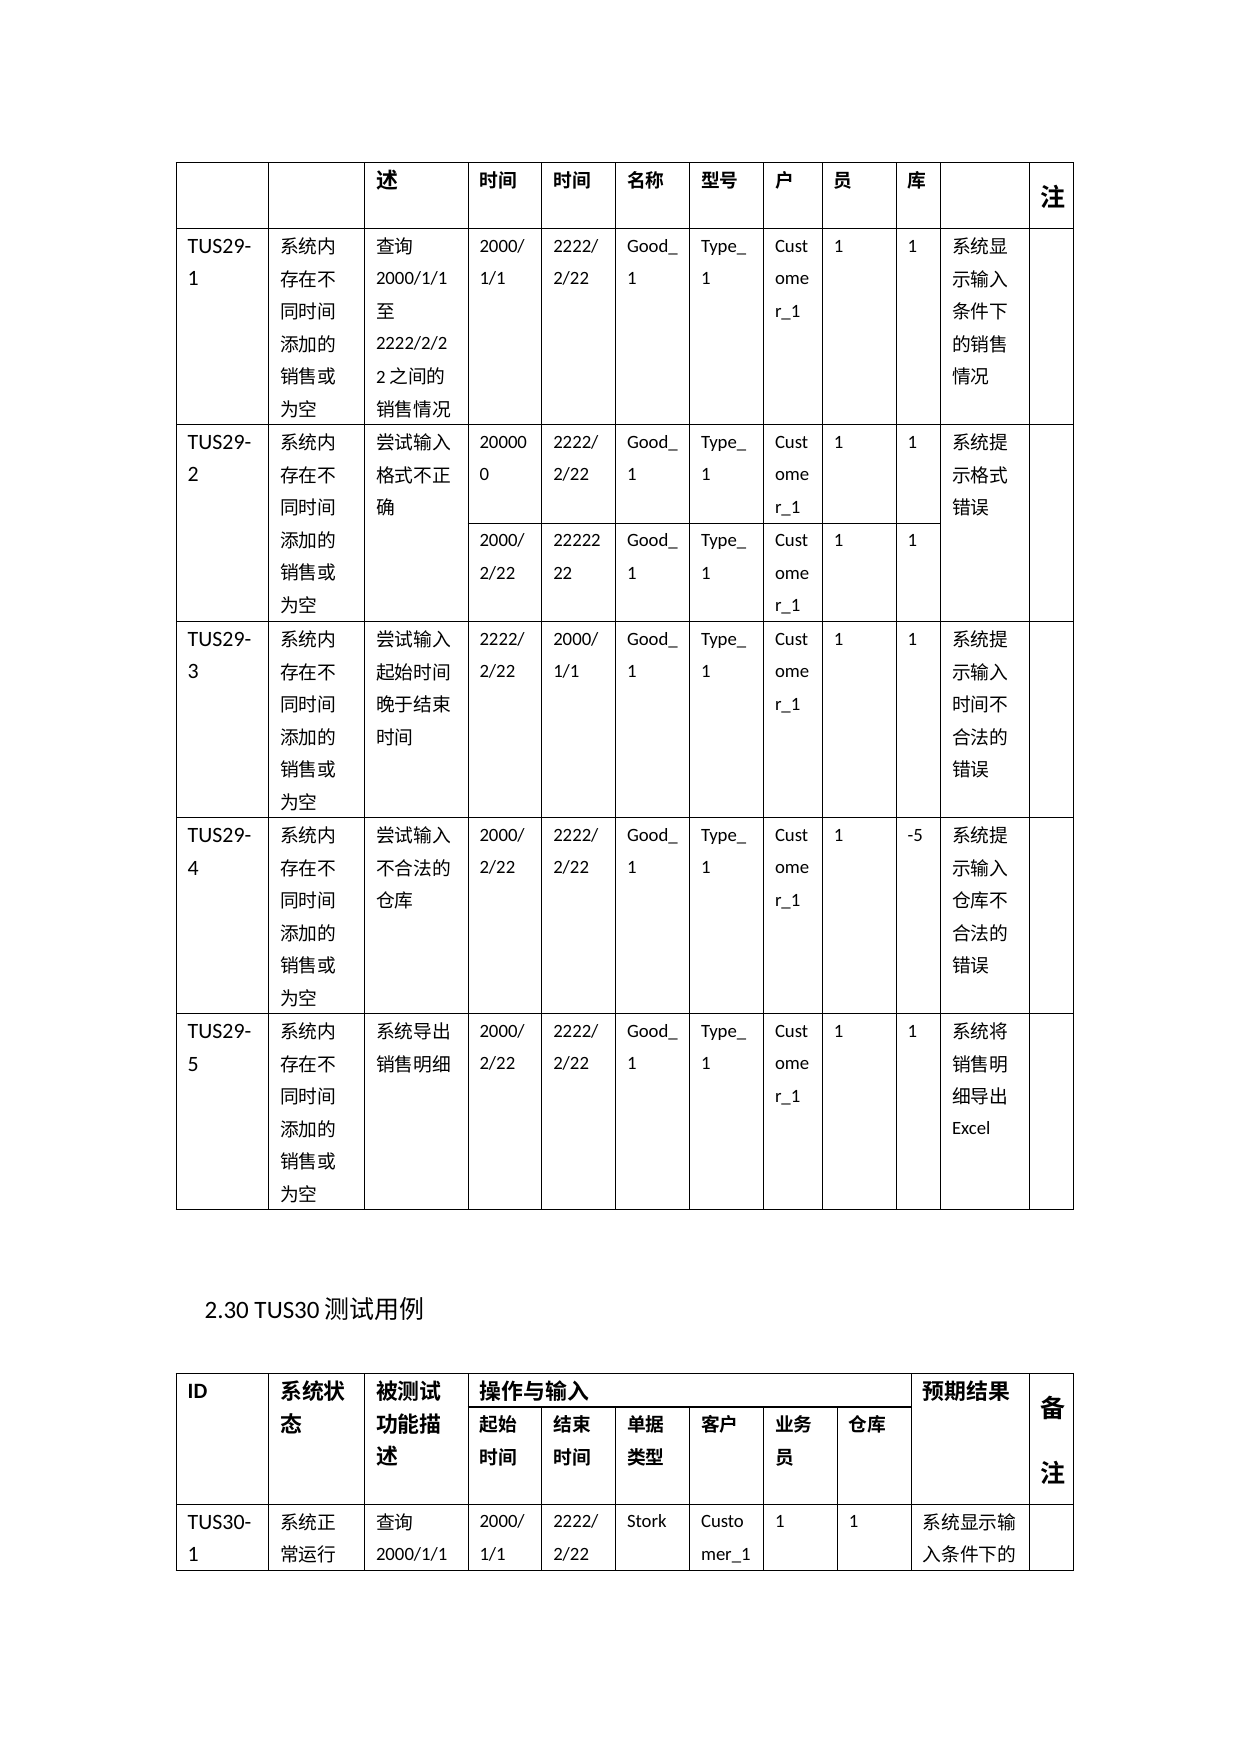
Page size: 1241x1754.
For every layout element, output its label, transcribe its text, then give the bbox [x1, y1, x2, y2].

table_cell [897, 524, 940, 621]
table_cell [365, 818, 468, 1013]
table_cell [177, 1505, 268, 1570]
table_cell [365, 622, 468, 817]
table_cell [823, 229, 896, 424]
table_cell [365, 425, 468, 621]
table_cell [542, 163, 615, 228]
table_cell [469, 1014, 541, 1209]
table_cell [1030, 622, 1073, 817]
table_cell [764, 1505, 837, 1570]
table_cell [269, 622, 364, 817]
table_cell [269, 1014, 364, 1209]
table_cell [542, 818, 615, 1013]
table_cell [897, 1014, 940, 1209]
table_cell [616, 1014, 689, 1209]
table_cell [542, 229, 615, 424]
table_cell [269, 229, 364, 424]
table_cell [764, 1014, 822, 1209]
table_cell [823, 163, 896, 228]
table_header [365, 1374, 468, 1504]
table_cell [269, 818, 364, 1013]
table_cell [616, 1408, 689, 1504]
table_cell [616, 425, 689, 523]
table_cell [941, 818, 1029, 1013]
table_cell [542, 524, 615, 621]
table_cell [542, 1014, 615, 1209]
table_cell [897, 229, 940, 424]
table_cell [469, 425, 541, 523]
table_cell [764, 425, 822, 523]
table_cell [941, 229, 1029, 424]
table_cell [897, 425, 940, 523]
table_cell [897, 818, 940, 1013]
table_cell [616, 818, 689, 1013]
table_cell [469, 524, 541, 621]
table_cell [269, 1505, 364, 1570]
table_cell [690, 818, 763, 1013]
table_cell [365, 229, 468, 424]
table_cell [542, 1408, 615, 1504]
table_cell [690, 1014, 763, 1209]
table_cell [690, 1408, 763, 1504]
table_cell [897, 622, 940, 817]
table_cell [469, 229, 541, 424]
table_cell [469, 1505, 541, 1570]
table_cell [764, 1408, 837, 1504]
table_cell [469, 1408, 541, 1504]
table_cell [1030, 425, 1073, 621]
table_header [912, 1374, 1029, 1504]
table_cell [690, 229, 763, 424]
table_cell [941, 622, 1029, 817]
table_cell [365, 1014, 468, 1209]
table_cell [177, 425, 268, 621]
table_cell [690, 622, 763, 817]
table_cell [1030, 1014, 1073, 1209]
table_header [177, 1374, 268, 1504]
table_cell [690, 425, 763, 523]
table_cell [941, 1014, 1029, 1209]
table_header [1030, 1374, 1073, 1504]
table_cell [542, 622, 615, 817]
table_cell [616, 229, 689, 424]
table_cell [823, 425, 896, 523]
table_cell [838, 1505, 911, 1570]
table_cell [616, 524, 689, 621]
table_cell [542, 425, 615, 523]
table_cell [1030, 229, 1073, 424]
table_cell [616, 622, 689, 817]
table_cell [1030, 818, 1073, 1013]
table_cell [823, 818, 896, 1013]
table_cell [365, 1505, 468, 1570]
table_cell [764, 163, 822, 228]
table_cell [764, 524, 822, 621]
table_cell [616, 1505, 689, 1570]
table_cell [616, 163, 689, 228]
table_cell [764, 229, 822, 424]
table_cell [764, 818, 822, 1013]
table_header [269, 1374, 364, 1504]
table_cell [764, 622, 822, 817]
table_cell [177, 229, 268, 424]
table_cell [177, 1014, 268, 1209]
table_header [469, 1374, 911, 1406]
text 2.30 TUS30测试用例 [187, 1275, 1053, 1340]
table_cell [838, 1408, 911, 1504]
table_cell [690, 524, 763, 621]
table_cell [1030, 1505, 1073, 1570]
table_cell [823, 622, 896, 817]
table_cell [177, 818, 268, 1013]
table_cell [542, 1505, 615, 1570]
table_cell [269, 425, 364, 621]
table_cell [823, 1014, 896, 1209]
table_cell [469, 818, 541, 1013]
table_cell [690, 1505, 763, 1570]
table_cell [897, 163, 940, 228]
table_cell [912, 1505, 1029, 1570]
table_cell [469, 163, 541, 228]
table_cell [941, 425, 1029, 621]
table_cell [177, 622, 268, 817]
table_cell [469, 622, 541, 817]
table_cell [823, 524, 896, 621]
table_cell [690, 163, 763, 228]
